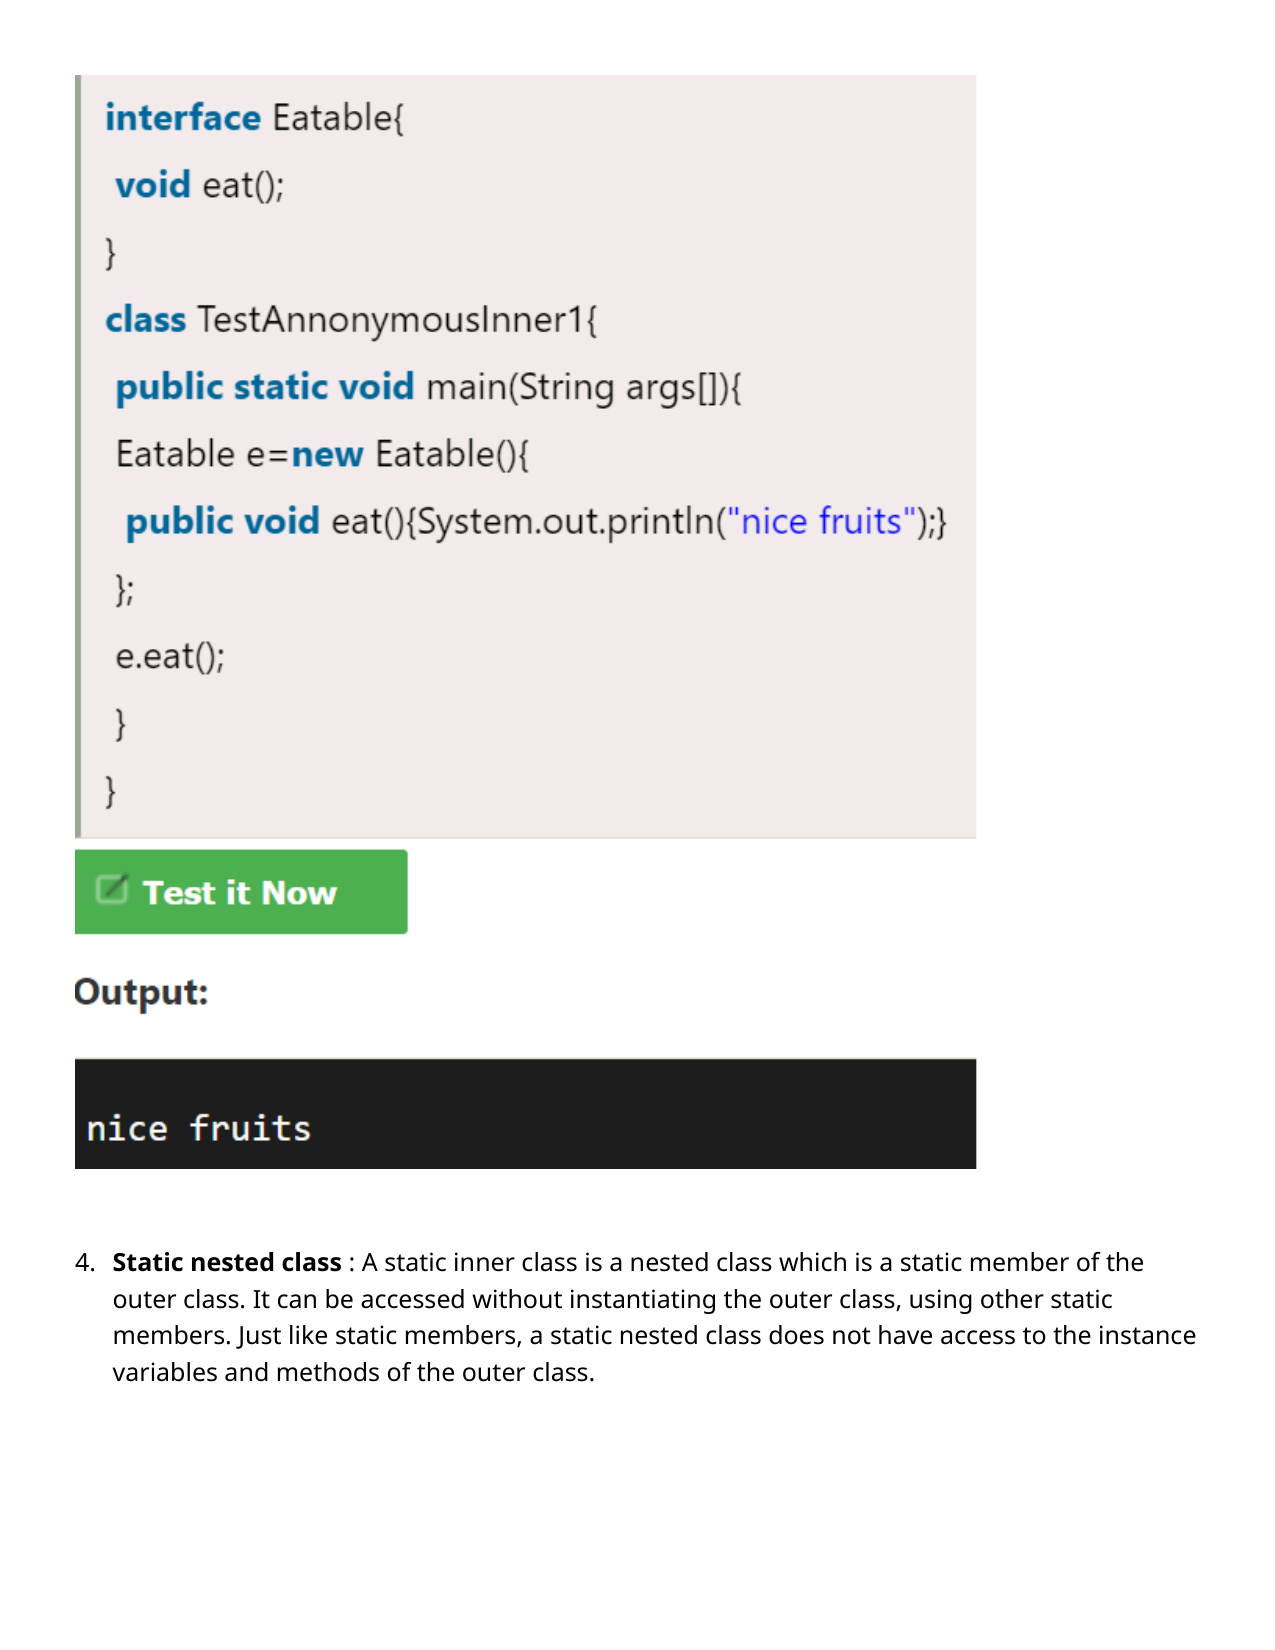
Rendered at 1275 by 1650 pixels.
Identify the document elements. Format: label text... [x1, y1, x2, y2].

list Static nested class : A static inner class is a nested class which is a static member of the outer class. It can be accessed without instantiating the outer class, using other static members. Just like static members, a static nested class does not have access to the instance variables and methods of the outer class. [75, 1244, 1200, 1389]
picture [75, 75, 977, 1169]
